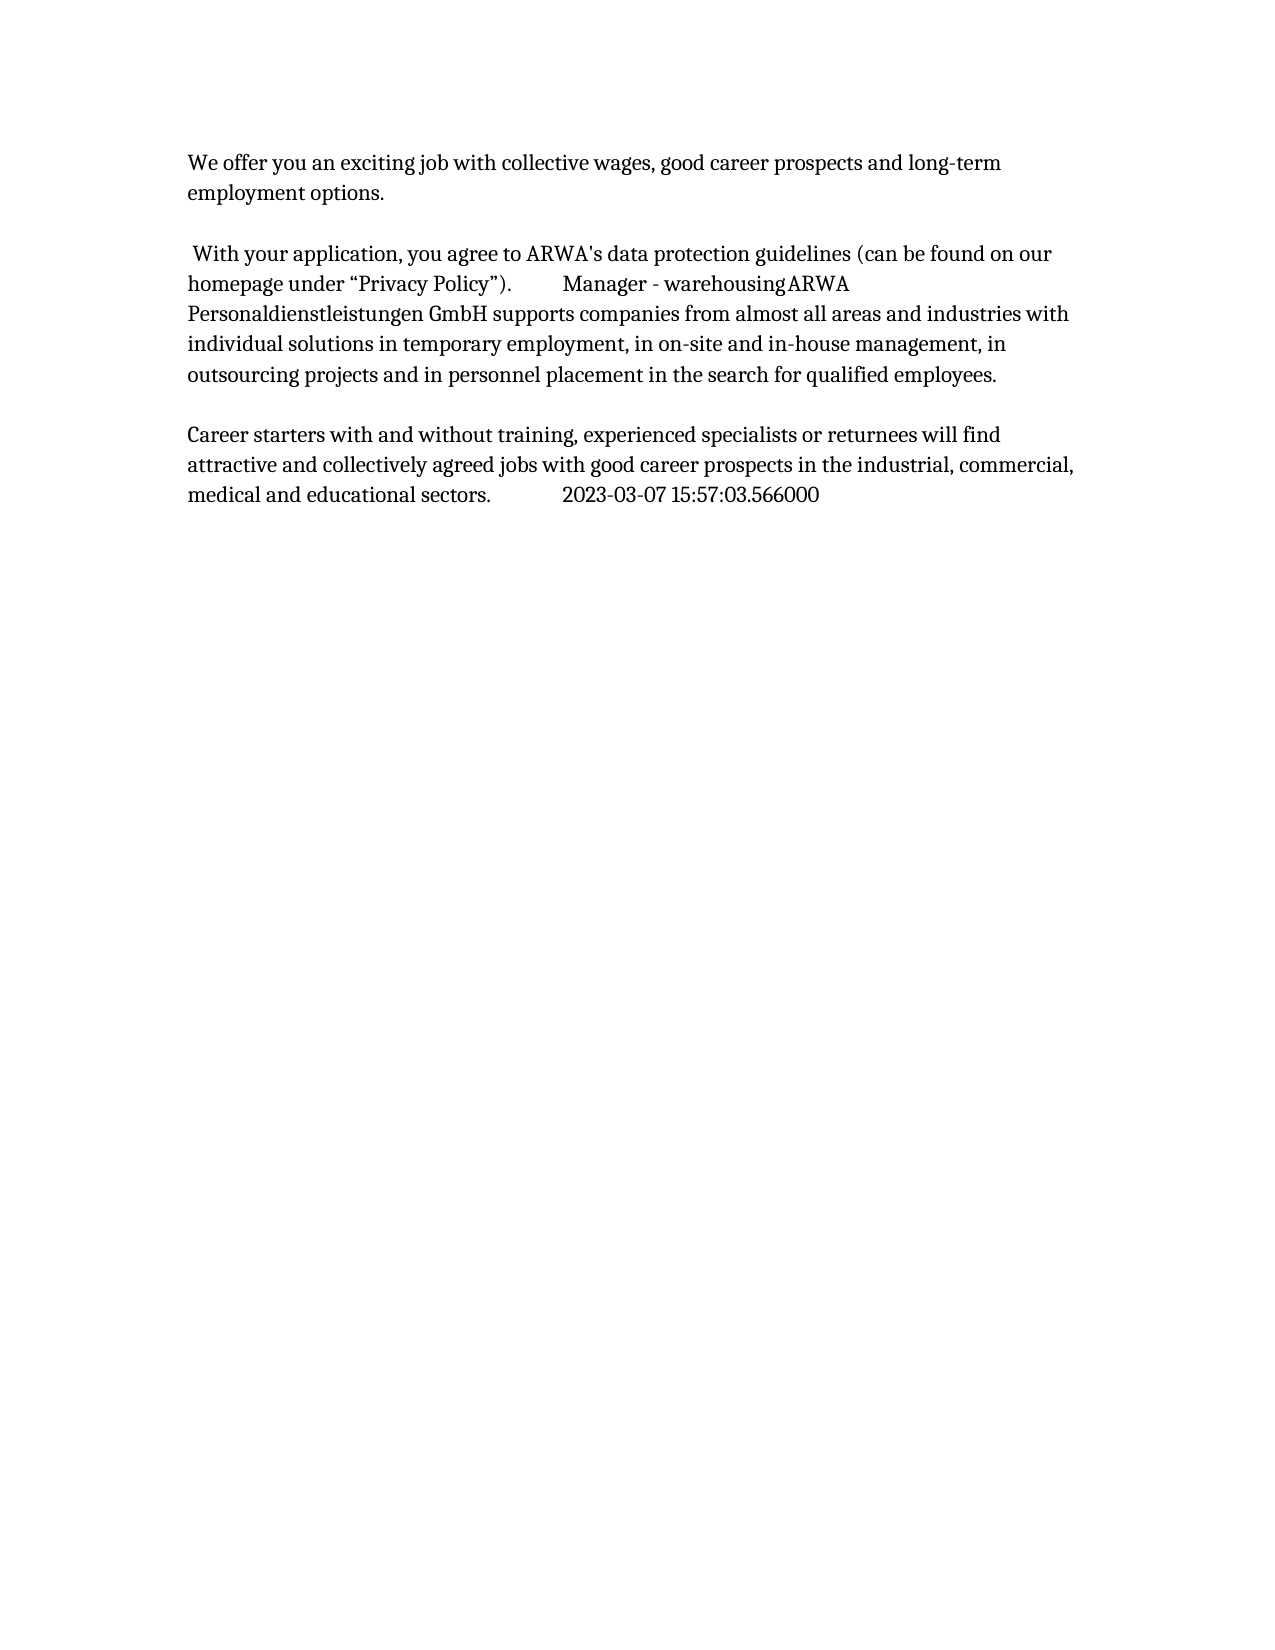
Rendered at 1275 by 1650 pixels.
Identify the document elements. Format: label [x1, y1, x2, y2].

text [187, 150, 1087, 539]
